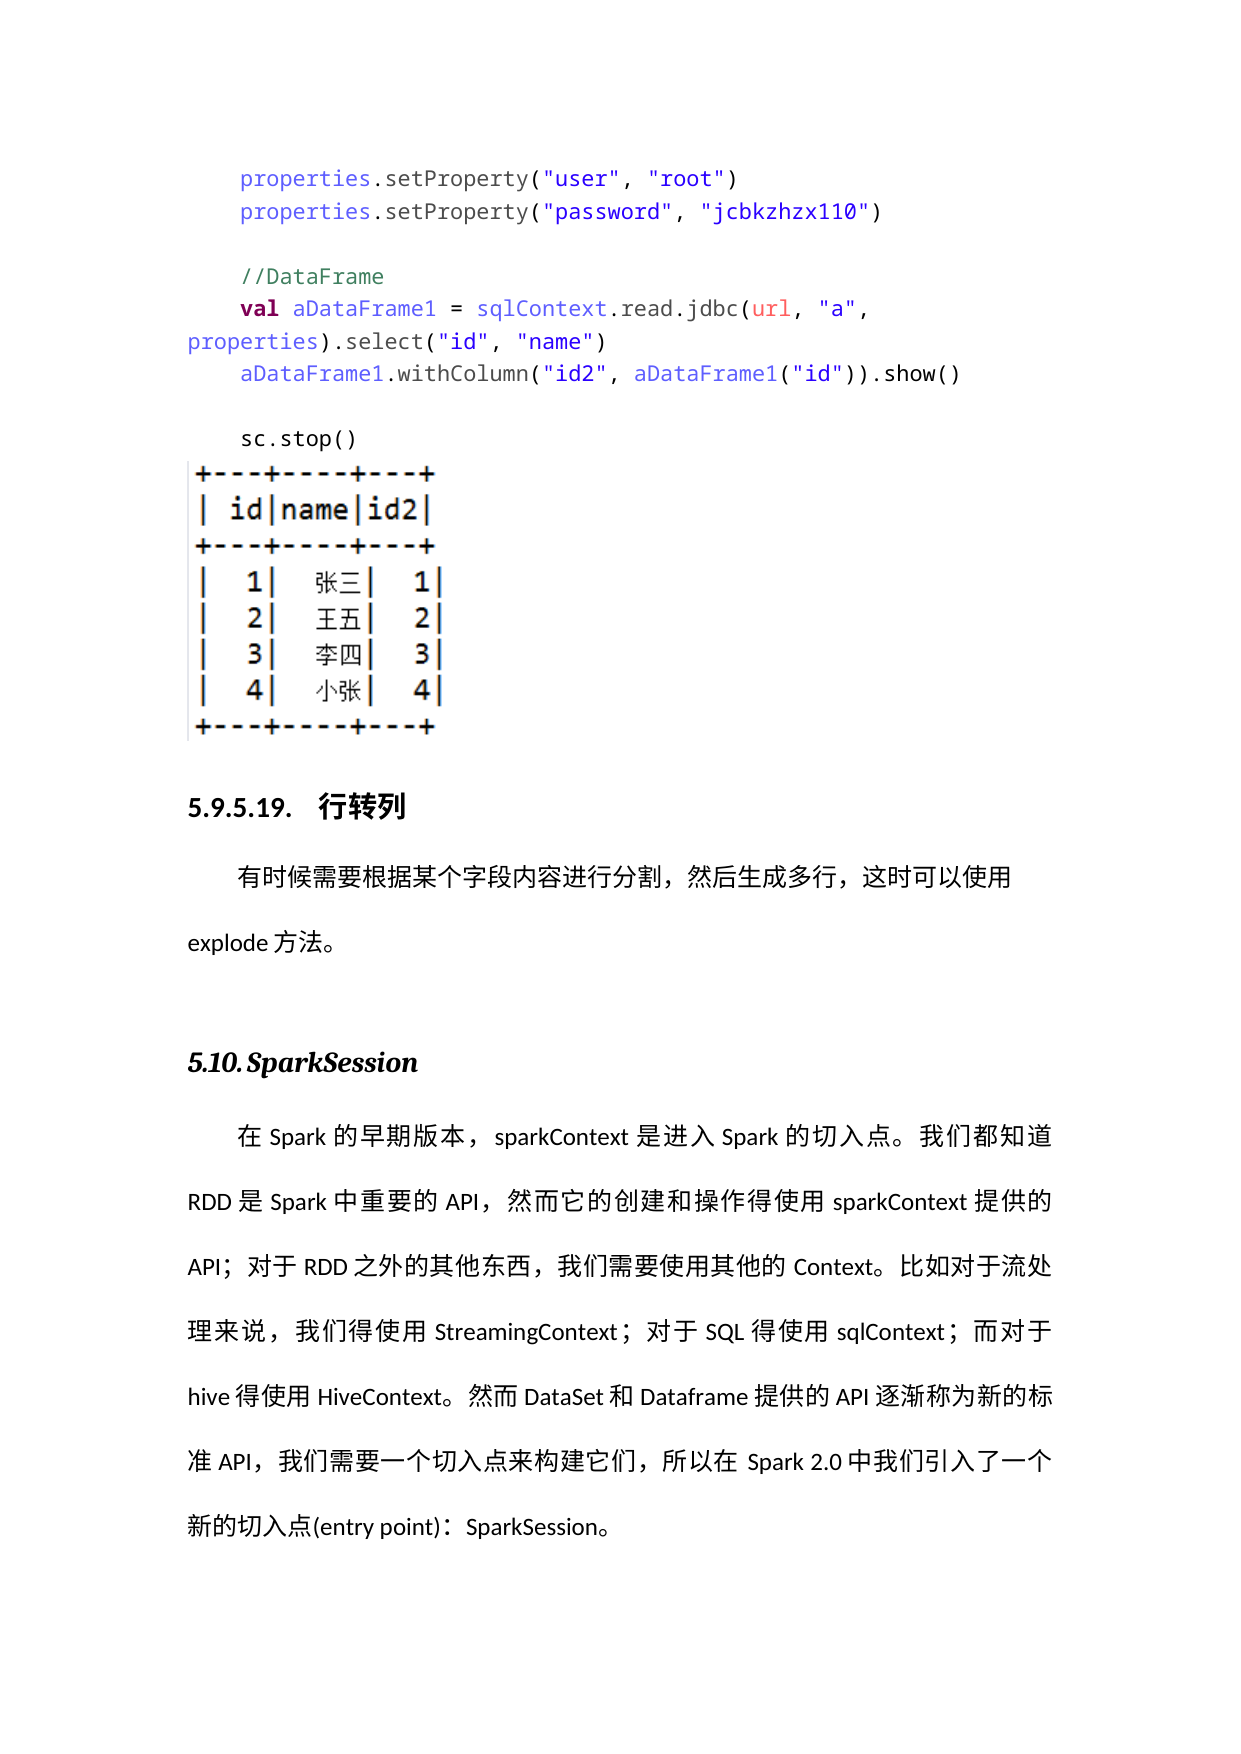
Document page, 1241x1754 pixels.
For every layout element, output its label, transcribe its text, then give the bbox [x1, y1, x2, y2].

text aDataFrame1.withColumn("id2", aDataFrame1("id")).show() [187, 357, 1053, 389]
text properties.setProperty("password", "jcbkzhzx110") [187, 194, 1053, 227]
text sc.stop() [187, 422, 1053, 454]
text 有时候需要根据某个字段内容进行分割，然后生成多行，这时可以使用explode方法。 [187, 843, 1053, 973]
picture [187, 461, 1053, 741]
text //DataFrame [187, 259, 1053, 292]
subtitle 行转列 [187, 772, 1053, 837]
text [187, 1102, 1053, 1557]
text val aDataFrame1 = sqlContext.read.jdbc(url, "a", properties).select("id", "name") [187, 292, 1053, 357]
subtitle SparkSession [187, 1031, 1053, 1096]
text properties.setProperty("user", "root") [187, 162, 1053, 194]
